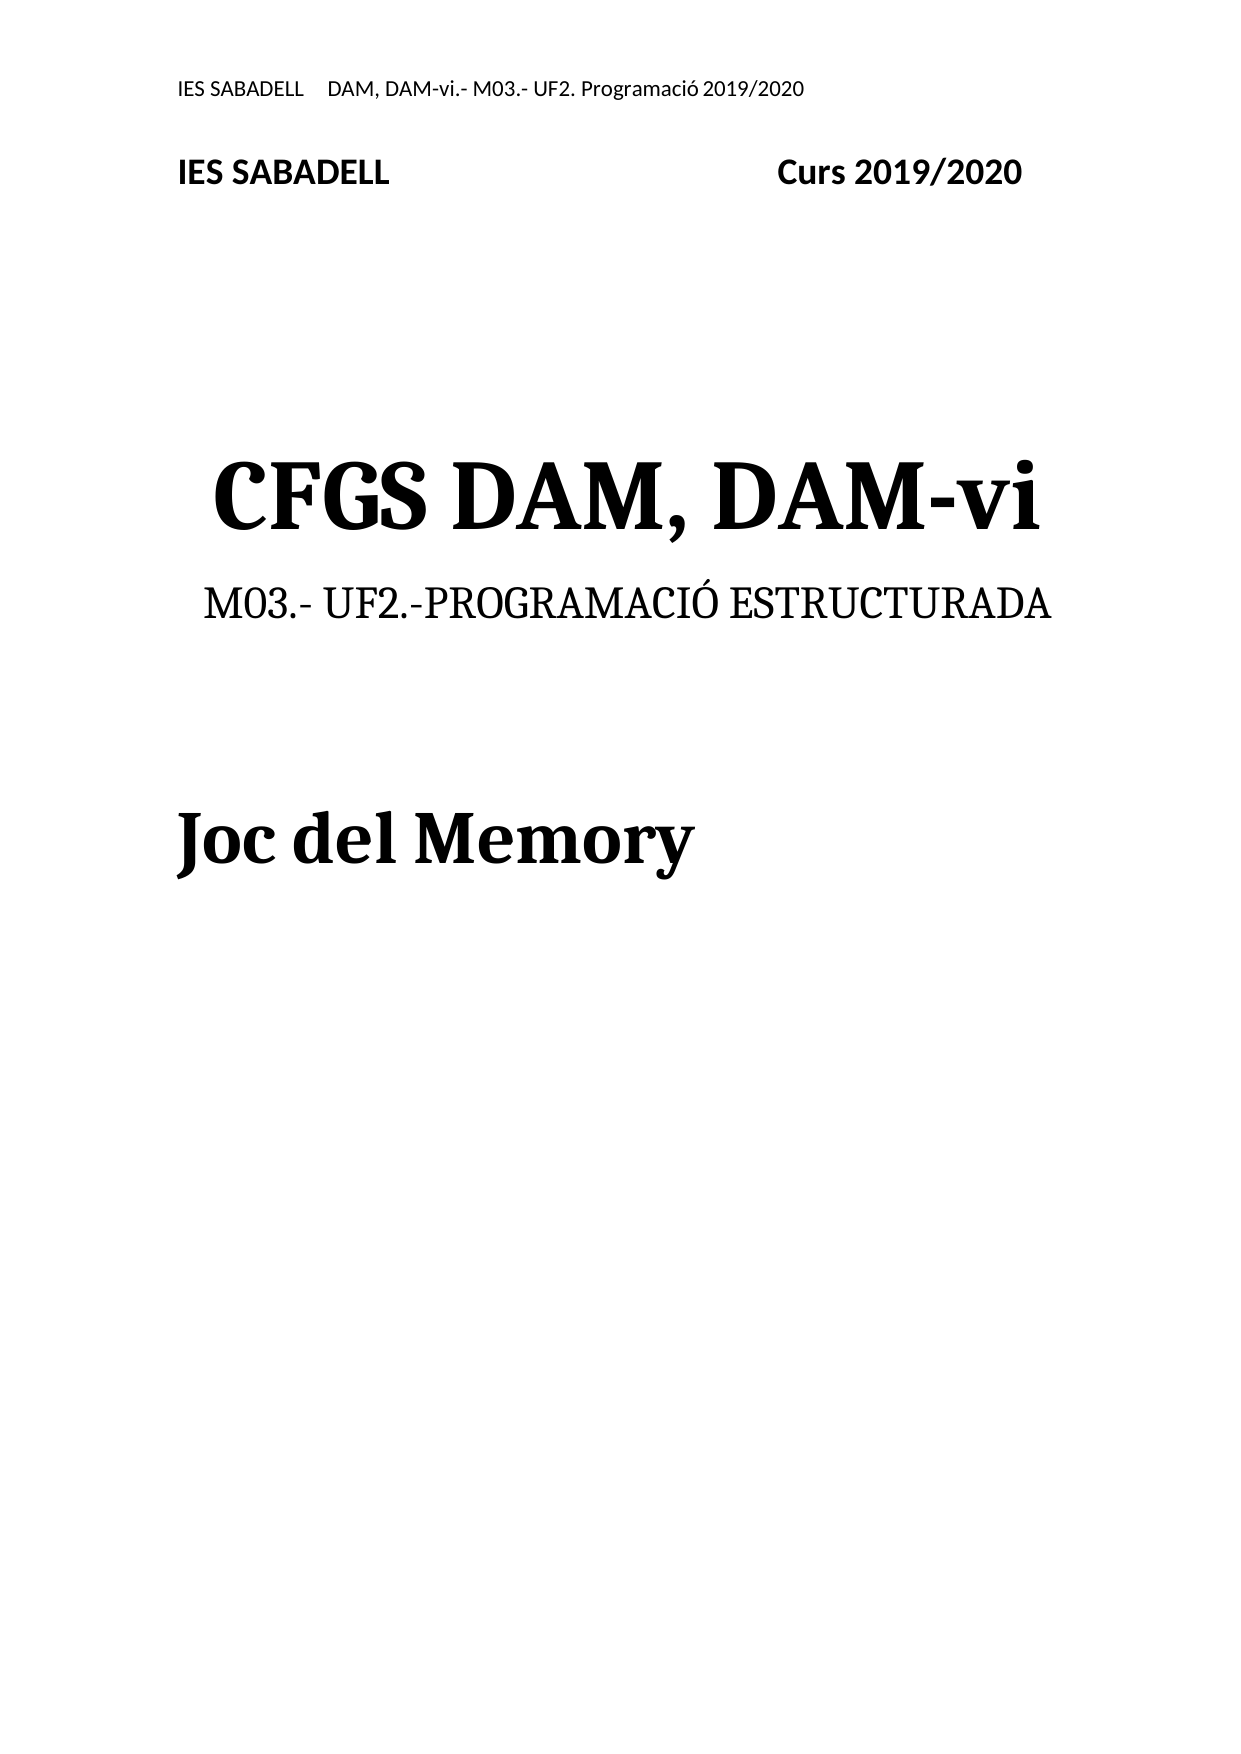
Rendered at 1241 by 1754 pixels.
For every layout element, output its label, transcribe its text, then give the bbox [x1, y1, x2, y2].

text IES SABADELL Curs 2019/2020 [177, 148, 1078, 193]
text CFGS DAM, DAM-vi [177, 439, 1078, 554]
text Joc del Memory [177, 796, 1078, 882]
text M03.- UF2.-PROGRAMACIÓ ESTRUCTURADA [177, 577, 1078, 630]
